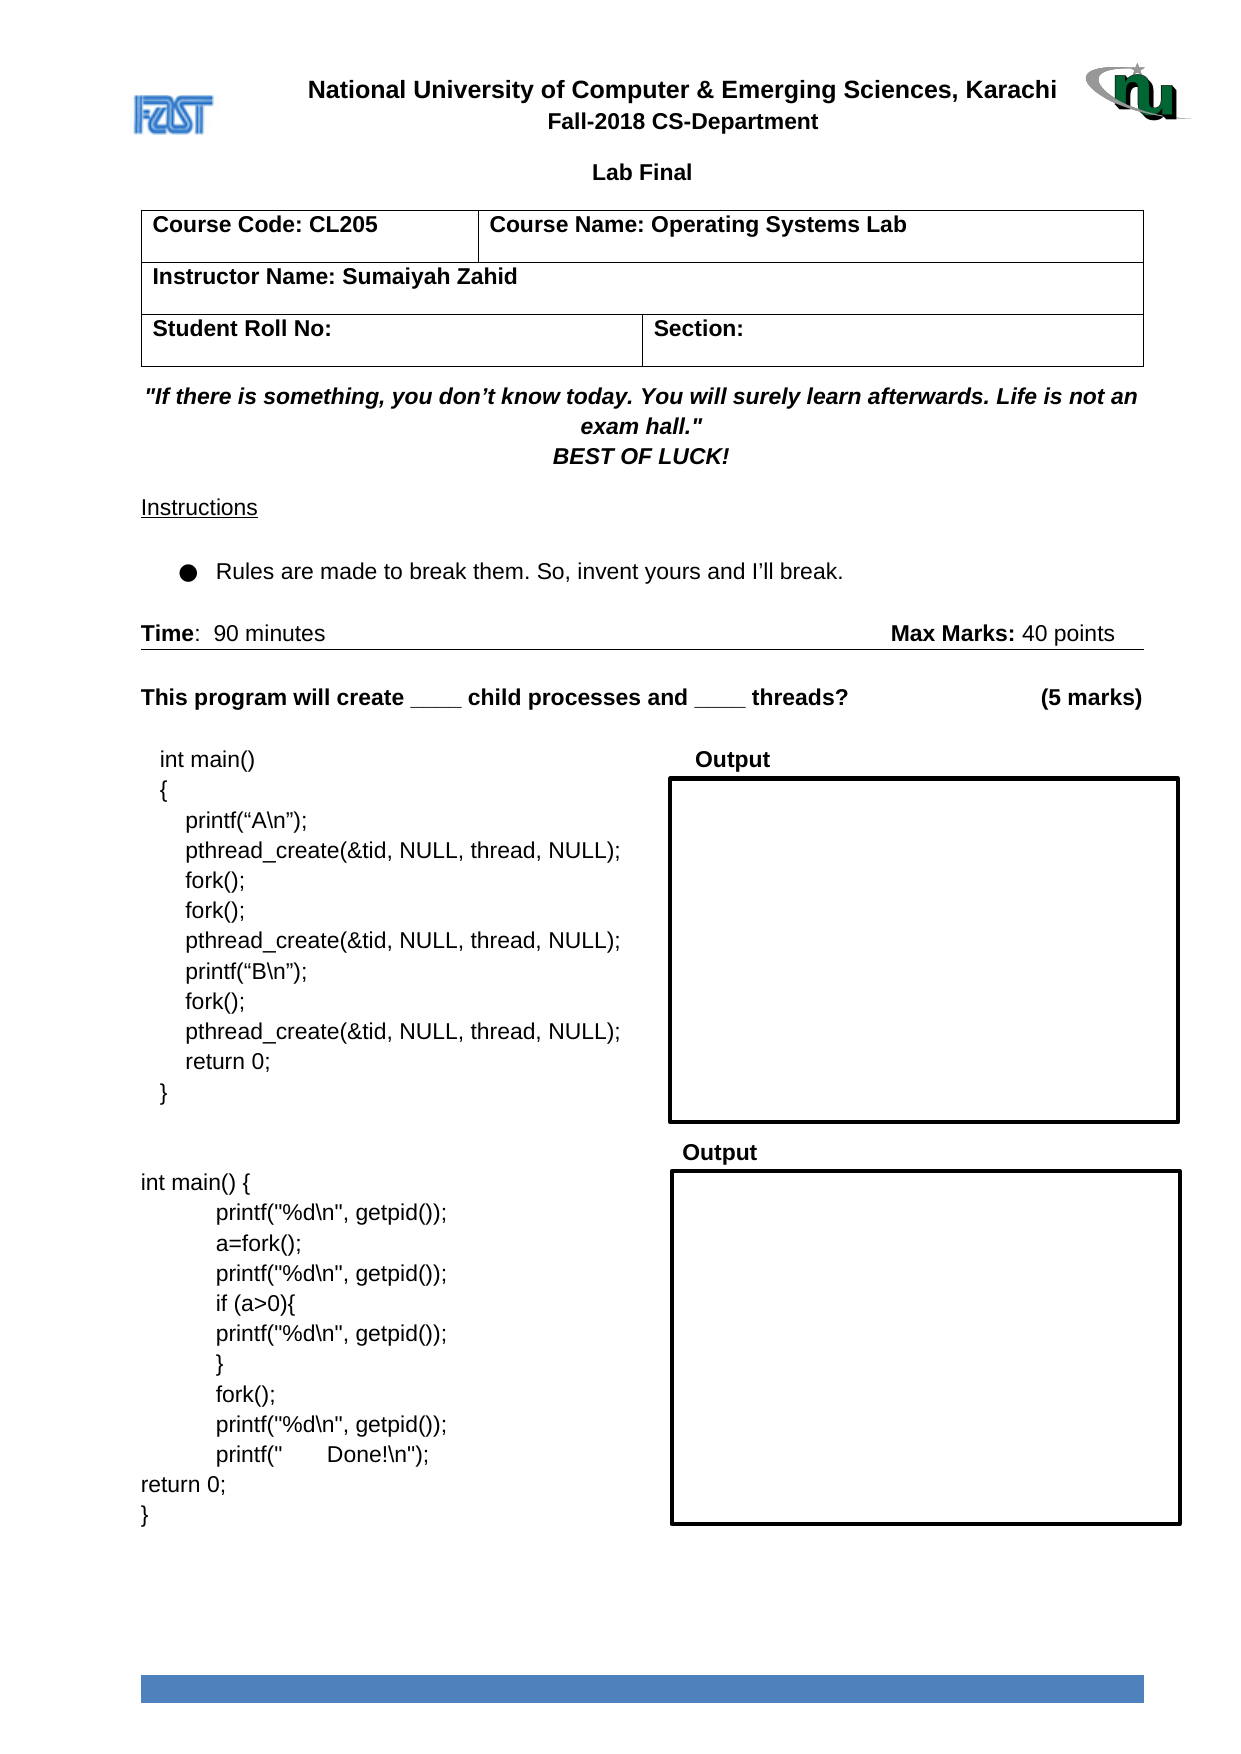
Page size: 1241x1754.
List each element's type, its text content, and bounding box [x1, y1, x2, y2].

text This program will create ____ child processes and ____ threads? (5 marks) [141, 684, 1144, 710]
text fork(); [141, 867, 1144, 893]
text Instructions [141, 494, 1144, 521]
table_cell Instructor Name: Sumaiyah Zahid [142, 263, 1143, 314]
text Output [141, 1139, 1144, 1165]
text printf("%d\n", getpid()); [141, 1199, 1144, 1226]
text { [141, 776, 1144, 803]
text "If there is something, you don’t know today. You will surely learn afterwards. Life is not an exam hall." BEST OF LUCK! [141, 367, 1144, 469]
text printf(" Done!\n"); [141, 1441, 1144, 1467]
text pthread_create(&tid, NULL, thread, NULL); [141, 927, 1144, 954]
text a=fork(); [141, 1229, 1144, 1256]
text } [141, 1501, 1144, 1528]
text } [141, 1350, 1144, 1377]
text fork(); [141, 988, 1144, 1014]
text pthread_create(&tid, NULL, thread, NULL); [141, 1018, 1144, 1044]
text Time: 90 minutes Max Marks: 40 points [141, 620, 1144, 649]
text pthread_create(&tid, NULL, thread, NULL); [141, 837, 1144, 863]
text if (a>0){ [141, 1290, 1144, 1316]
text National University of Computer & Emerging Sciences, Karachi Fall-2018 CS-Department [141, 75, 1144, 134]
text printf("%d\n", getpid()); [141, 1411, 1144, 1437]
text printf("%d\n", getpid()); [141, 1260, 1144, 1286]
table_header Course Code: CL205 [142, 211, 478, 262]
text printf(“A\n”); [141, 807, 1144, 833]
table_cell Student Roll No: [142, 315, 642, 366]
text return 0; [141, 1471, 1144, 1498]
text printf(“B\n”); [141, 958, 1144, 984]
text return 0; [141, 1048, 1144, 1075]
picture [1085, 62, 1193, 121]
list Rules are made to break them. So, invent yours and I’ll break. [178, 545, 1144, 592]
text int main() { [141, 1169, 1144, 1196]
text } [141, 1078, 1144, 1105]
table_cell Section: [643, 315, 1143, 366]
text printf("%d\n", getpid()); [141, 1320, 1144, 1347]
table_header Course Name: Operating Systems Lab [479, 211, 1143, 262]
text fork(); [141, 1381, 1144, 1407]
text fork(); [141, 897, 1144, 924]
picture [114, 95, 222, 143]
text int main() Output [141, 746, 1144, 773]
text Lab Final [141, 159, 1144, 185]
